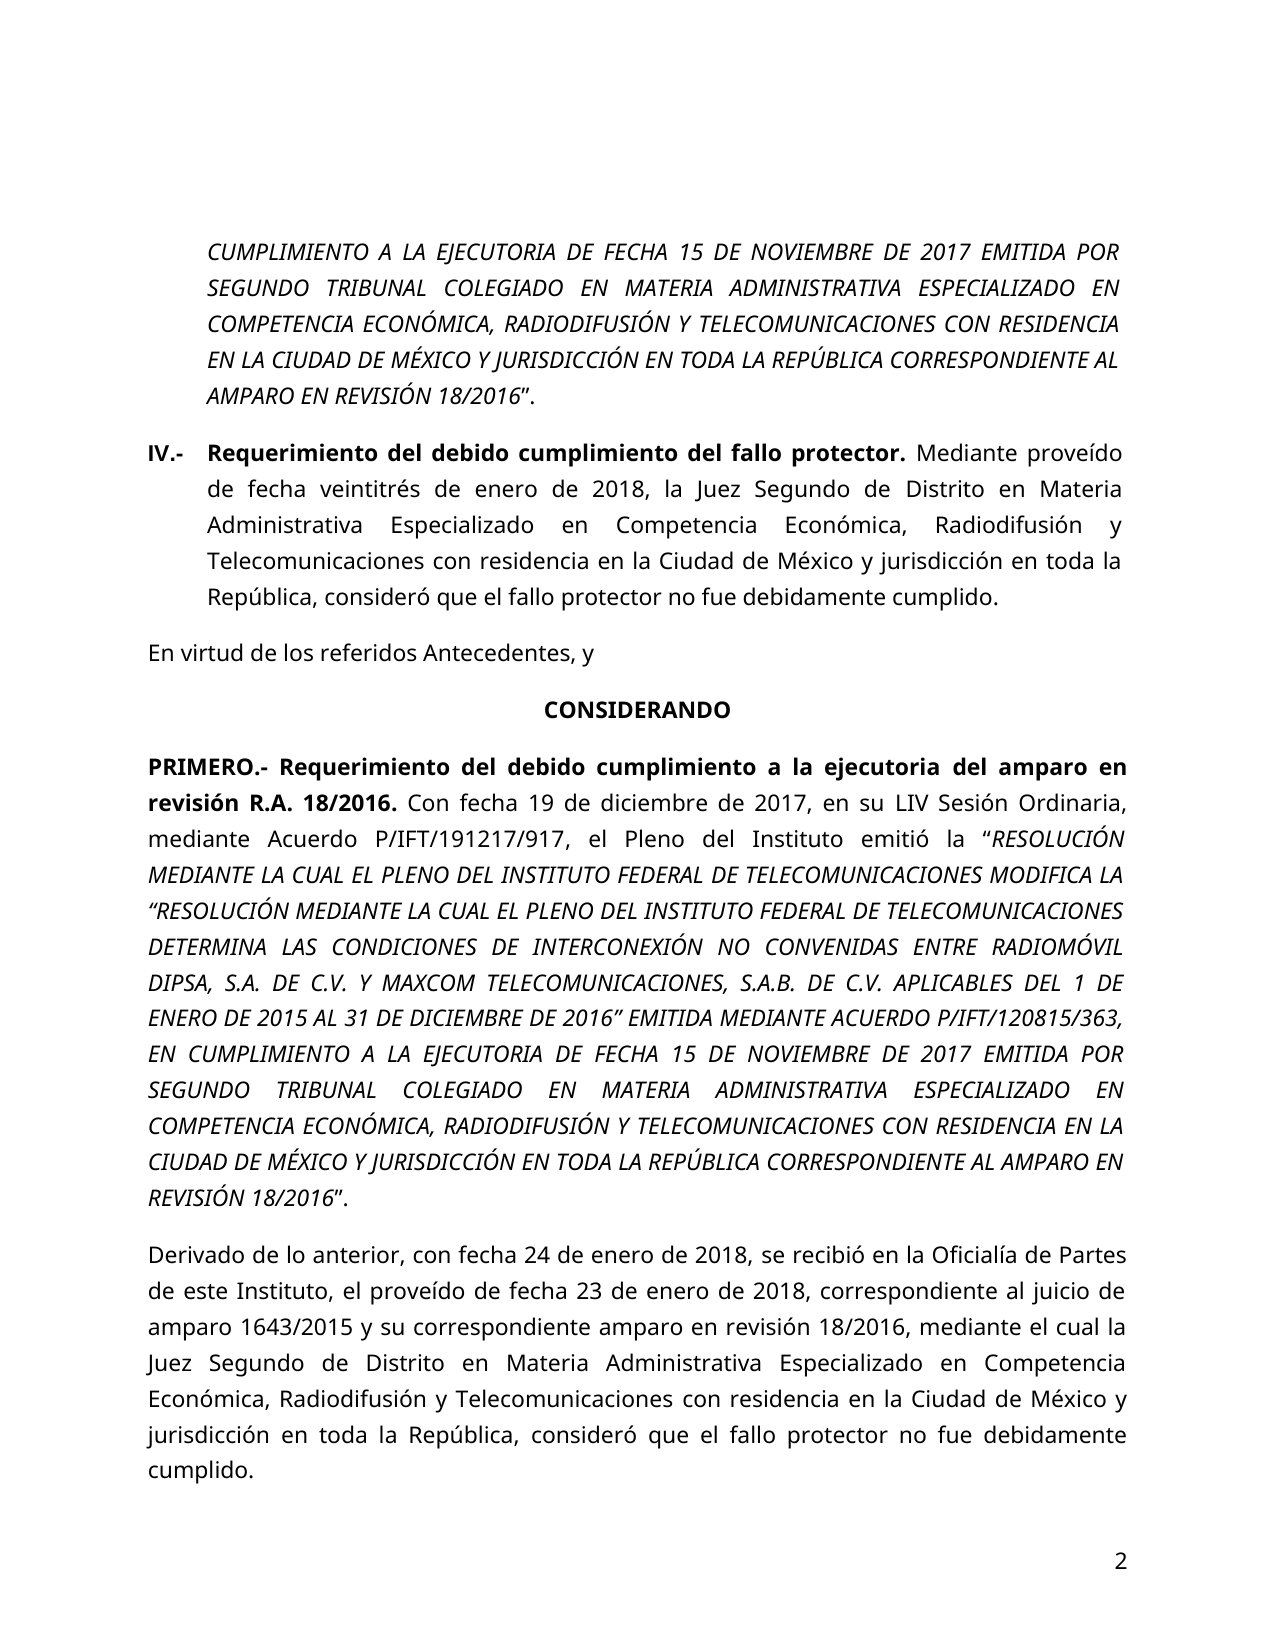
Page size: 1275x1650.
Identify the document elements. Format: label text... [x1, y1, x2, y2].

list Requerimiento del debido cumplimiento del fallo protector. Mediante proveído de fecha veintitrés de enero de 2018, la Juez Segundo de Distrito en Materia Administrativa Especializado en Competencia Económica, Radiodifusión y Telecomunicaciones con residencia en la Ciudad de México y jurisdicción en toda la República, consideró que el fallo protector no fue debidamente cumplido. [148, 437, 1123, 612]
text PRIMERO.- Requerimiento del debido cumplimiento a la ejecutoria del amparo en revisión R.A. 18/2016. Con fecha 19 de diciembre de 2017, en su LIV Sesión Ordinaria, mediante Acuerdo P/IFT/191217/917, el Pleno del Instituto emitió la “RESOLUCIÓN MEDIANTE LA CUAL EL PLENO DEL INSTITUTO FEDERAL DE TELECOMUNICACIONES MODIFICA LA “RESOLUCIÓN MEDIANTE LA CUAL EL PLENO DEL INSTITUTO FEDERAL DE TELECOMUNICACIONES DETERMINA LAS CONDICIONES DE INTERCONEXIÓN NO CONVENIDAS ENTRE RADIOMÓVIL DIPSA, S.A. DE C.V. Y MAXCOM TELECOMUNICACIONES, S.A.B. DE C.V. APLICABLES DEL 1 DE ENERO DE 2015 AL 31 DE DICIEMBRE DE 2016” EMITIDA MEDIANTE ACUERDO P/IFT/120815/363, EN CUMPLIMIENTO A LA EJECUTORIA DE FECHA 15 DE NOVIEMBRE DE 2017 EMITIDA POR SEGUNDO TRIBUNAL COLEGIADO EN MATERIA ADMINISTRATIVA ESPECIALIZADO EN COMPETENCIA ECONÓMICA, RADIODIFUSIÓN Y TELECOMUNICACIONES CON RESIDENCIA EN LA CIUDAD DE MÉXICO Y JURISDICCIÓN EN TODA LA REPÚBLICA CORRESPONDIENTE AL AMPARO EN REVISIÓN 18/2016”. [148, 751, 1127, 1213]
text Derivado de lo anterior, con fecha 24 de enero de 2018, se recibió en la Oficialía de Partes de este Instituto, el proveído de fecha 23 de enero de 2018, correspondiente al juicio de amparo 1643/2015 y su correspondiente amparo en revisión 18/2016, mediante el cual la Juez Segundo de Distrito en Materia Administrativa Especializado en Competencia Económica, Radiodifusión y Telecomunicaciones con residencia en la Ciudad de México y jurisdicción en toda la República, consideró que el fallo protector no fue debidamente cumplido. [148, 1239, 1127, 1486]
text CONSIDERANDO [148, 694, 1127, 725]
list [148, 236, 1123, 411]
text En virtud de los referidos Antecedentes, y [148, 637, 1127, 668]
